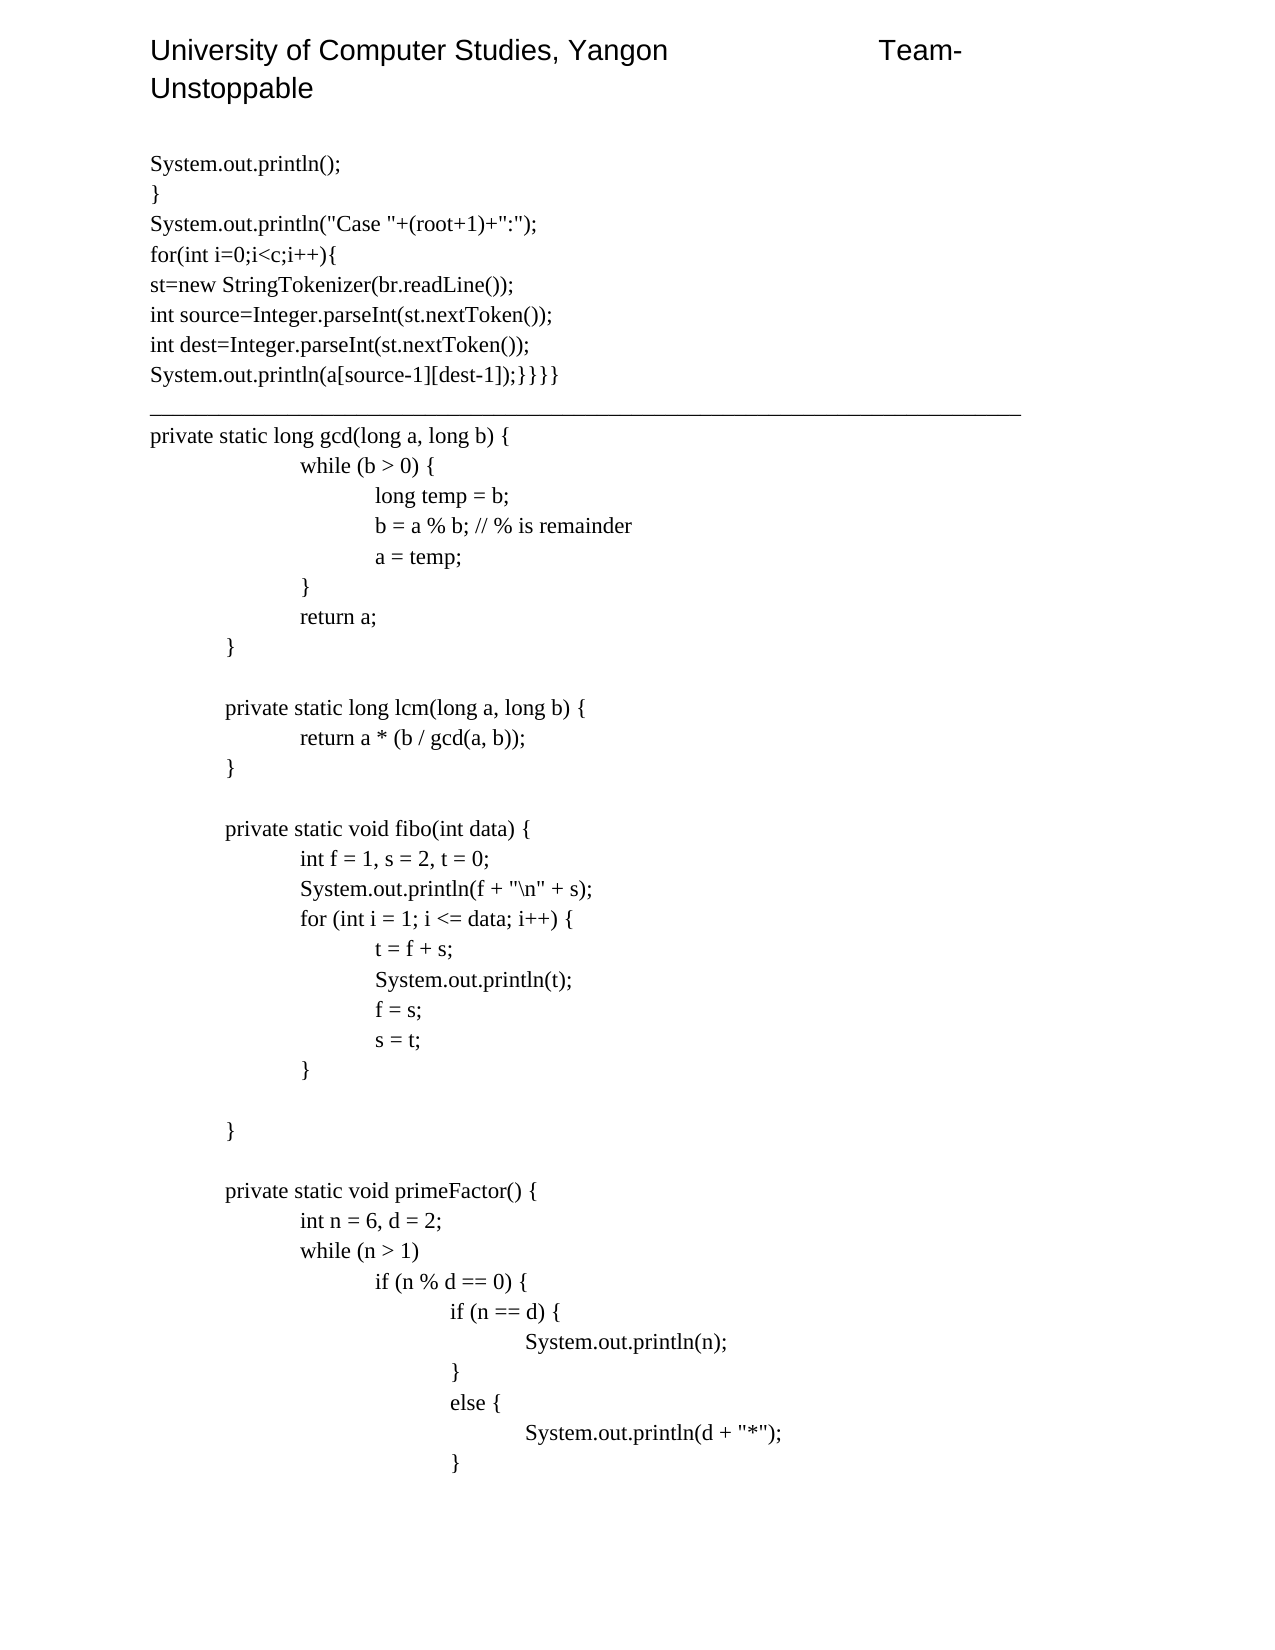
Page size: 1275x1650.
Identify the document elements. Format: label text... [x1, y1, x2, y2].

text while (n > 1) [150, 1237, 1125, 1264]
text private static void fibo(int data) { [150, 814, 1125, 841]
text private static long gcd(long a, long b) { [150, 422, 1125, 448]
text int f = 1, s = 2, t = 0; [150, 845, 1125, 871]
text System.out.println(a[source-1][dest-1]);}}}} [150, 361, 1125, 388]
text return a * (b / gcd(a, b)); [150, 724, 1125, 750]
text } [150, 1449, 1125, 1475]
text private static void primeFactor() { [150, 1177, 1125, 1203]
text else { [150, 1388, 1125, 1415]
text System.out.println("Case "+(root+1)+":"); [150, 210, 1125, 237]
text private static long lcm(long a, long b) { [150, 694, 1125, 720]
text s = t; [150, 1026, 1125, 1052]
text b = a % b; // % is remainder [150, 512, 1125, 539]
text for (int i = 1; i <= data; i++) { [150, 905, 1125, 932]
text for(int i=0;i<c;i++){ [150, 241, 1125, 267]
text int n = 6, d = 2; [150, 1207, 1125, 1234]
text ____________________________________________________________________________ [150, 392, 1125, 418]
text if (n == d) { [150, 1298, 1125, 1324]
text System.out.println(d + "*"); [150, 1419, 1125, 1445]
text while (b > 0) { [150, 452, 1125, 478]
text t = f + s; [150, 935, 1125, 962]
text st=new StringTokenizer(br.readLine()); [150, 271, 1125, 297]
text } [150, 1117, 1125, 1143]
text System.out.println(n); [150, 1328, 1125, 1354]
text a = temp; [150, 543, 1125, 569]
text return a; [150, 603, 1125, 629]
text } [150, 754, 1125, 781]
text } [150, 573, 1125, 599]
text long temp = b; [150, 482, 1125, 509]
text } [150, 180, 1125, 207]
text System.out.println(t); [150, 966, 1125, 992]
text System.out.println(f + "\n" + s); [150, 875, 1125, 901]
text } [150, 1056, 1125, 1083]
text f = s; [150, 996, 1125, 1022]
text if (n % d == 0) { [150, 1268, 1125, 1294]
text int source=Integer.parseInt(st.nextToken()); [150, 301, 1125, 327]
text int dest=Integer.parseInt(st.nextToken()); [150, 331, 1125, 358]
text System.out.println(); [150, 150, 1125, 176]
text } [150, 633, 1125, 660]
text } [150, 1358, 1125, 1385]
